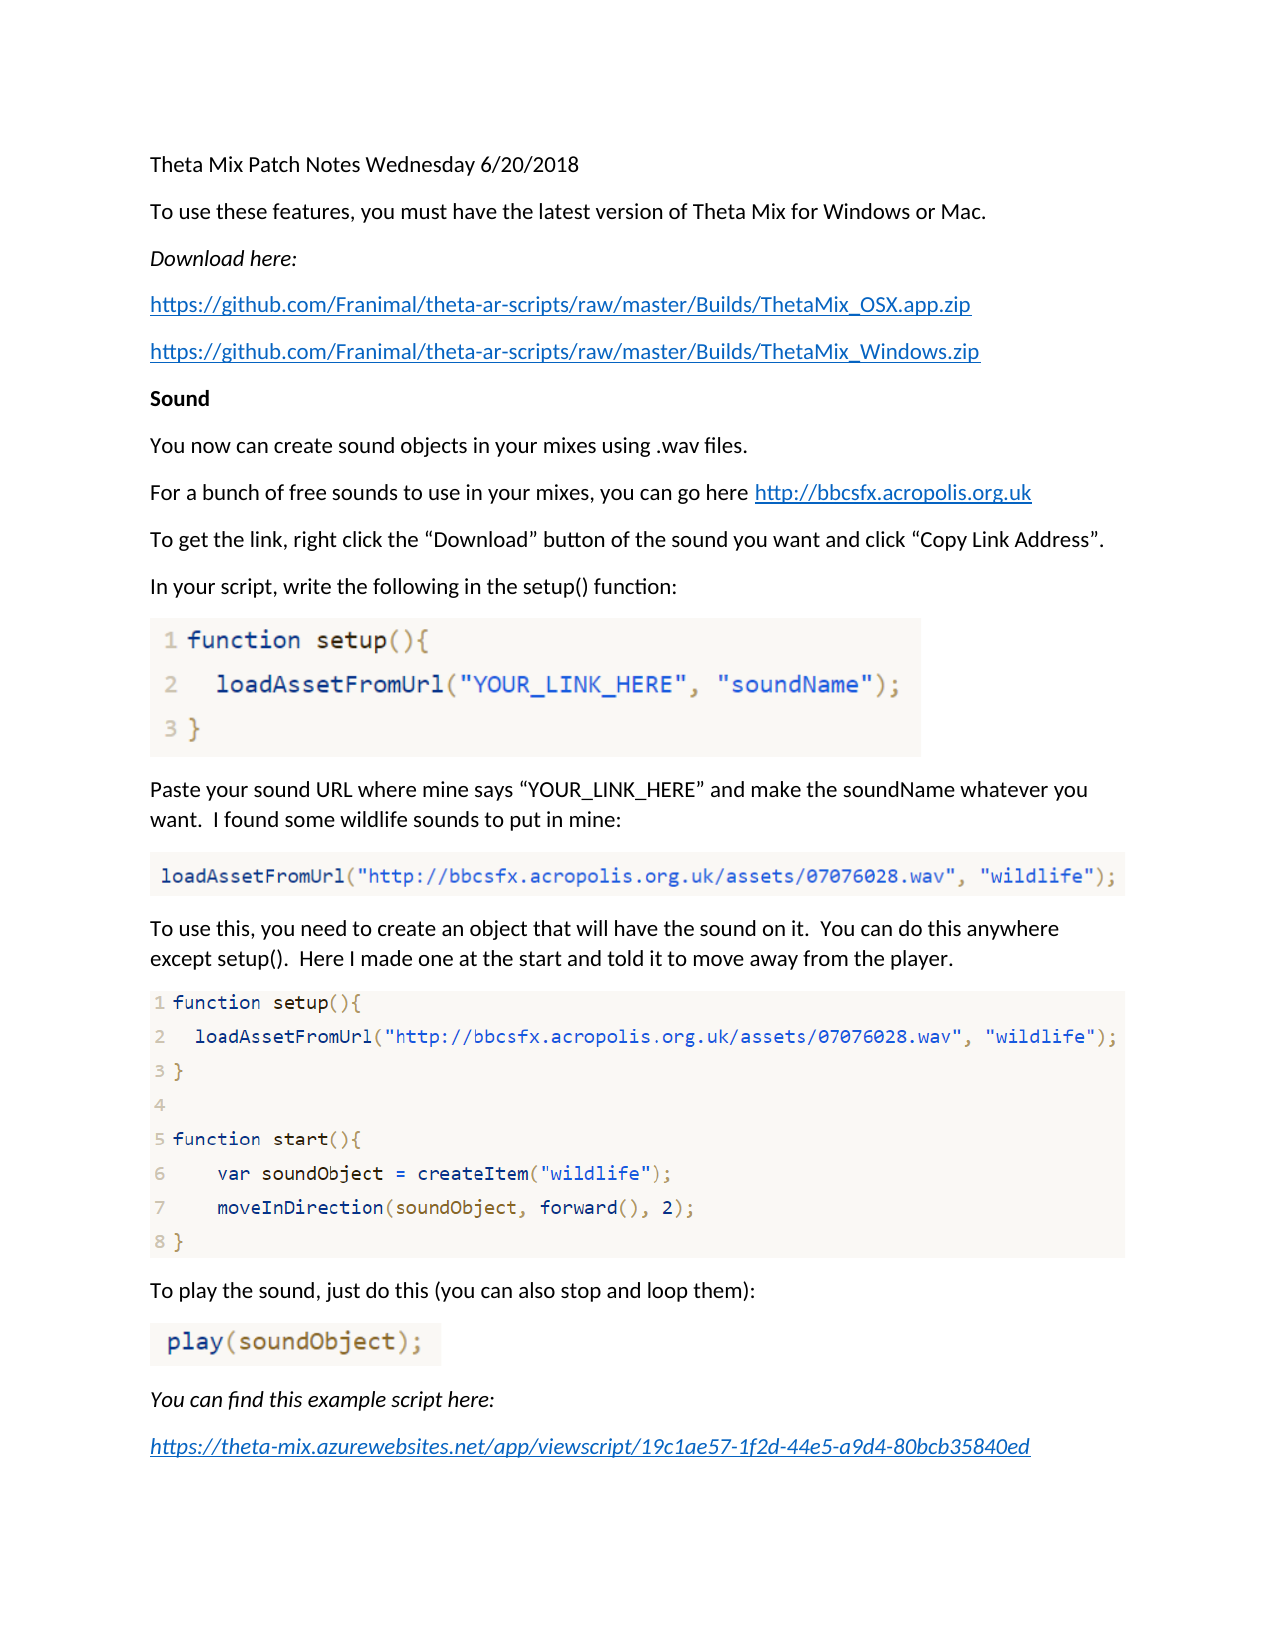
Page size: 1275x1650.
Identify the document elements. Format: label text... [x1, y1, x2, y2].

text https://theta-mix.azurewebsites.net/app/viewscript/19c1ae57-1f2d-44e5-a9d4-80bcb35840ed [150, 1432, 1125, 1460]
text Paste your sound URL where mine says “YOUR_LINK_HERE” and make the soundName whatever you want. I found some wildlife sounds to put in mine: [150, 775, 1125, 833]
text To get the link, right click the “Download” button of the sound you want and click “Copy Link Address”. [150, 525, 1125, 553]
text To use these features, you must have the latest version of Theta Mix for Windows or Mac. [150, 197, 1125, 225]
text You now can create sound objects in your mixes using .wav files. [150, 431, 1125, 459]
text Download here: [150, 244, 1125, 272]
text Sound [150, 384, 1125, 412]
picture [150, 618, 922, 757]
text To use this, you need to create an object that will have the sound on it. You can do this anywhere except setup(). Here I made one at the start and told it to move away from the player. [150, 914, 1125, 973]
text In your script, write the following in the setup() function: [150, 572, 1125, 600]
text For a bunch of free sounds to use in your mixes, you can go here http://bbcsfx.acropolis.org.uk [150, 478, 1125, 506]
text https://github.com/Franimal/theta-ar-scripts/raw/master/Builds/ThetaMix_Windows.zip [150, 337, 1125, 366]
picture [150, 852, 1125, 896]
text https://github.com/Franimal/theta-ar-scripts/raw/master/Builds/ThetaMix_OSX.app.zip [150, 291, 1125, 319]
text Theta Mix Patch Notes Wednesday 6/20/2018 [150, 150, 1125, 178]
text You can find this example script here: [150, 1385, 1125, 1413]
picture [150, 991, 1125, 1258]
text To play the sound, just do this (you can also stop and loop them): [150, 1277, 1125, 1305]
picture [150, 1323, 442, 1366]
